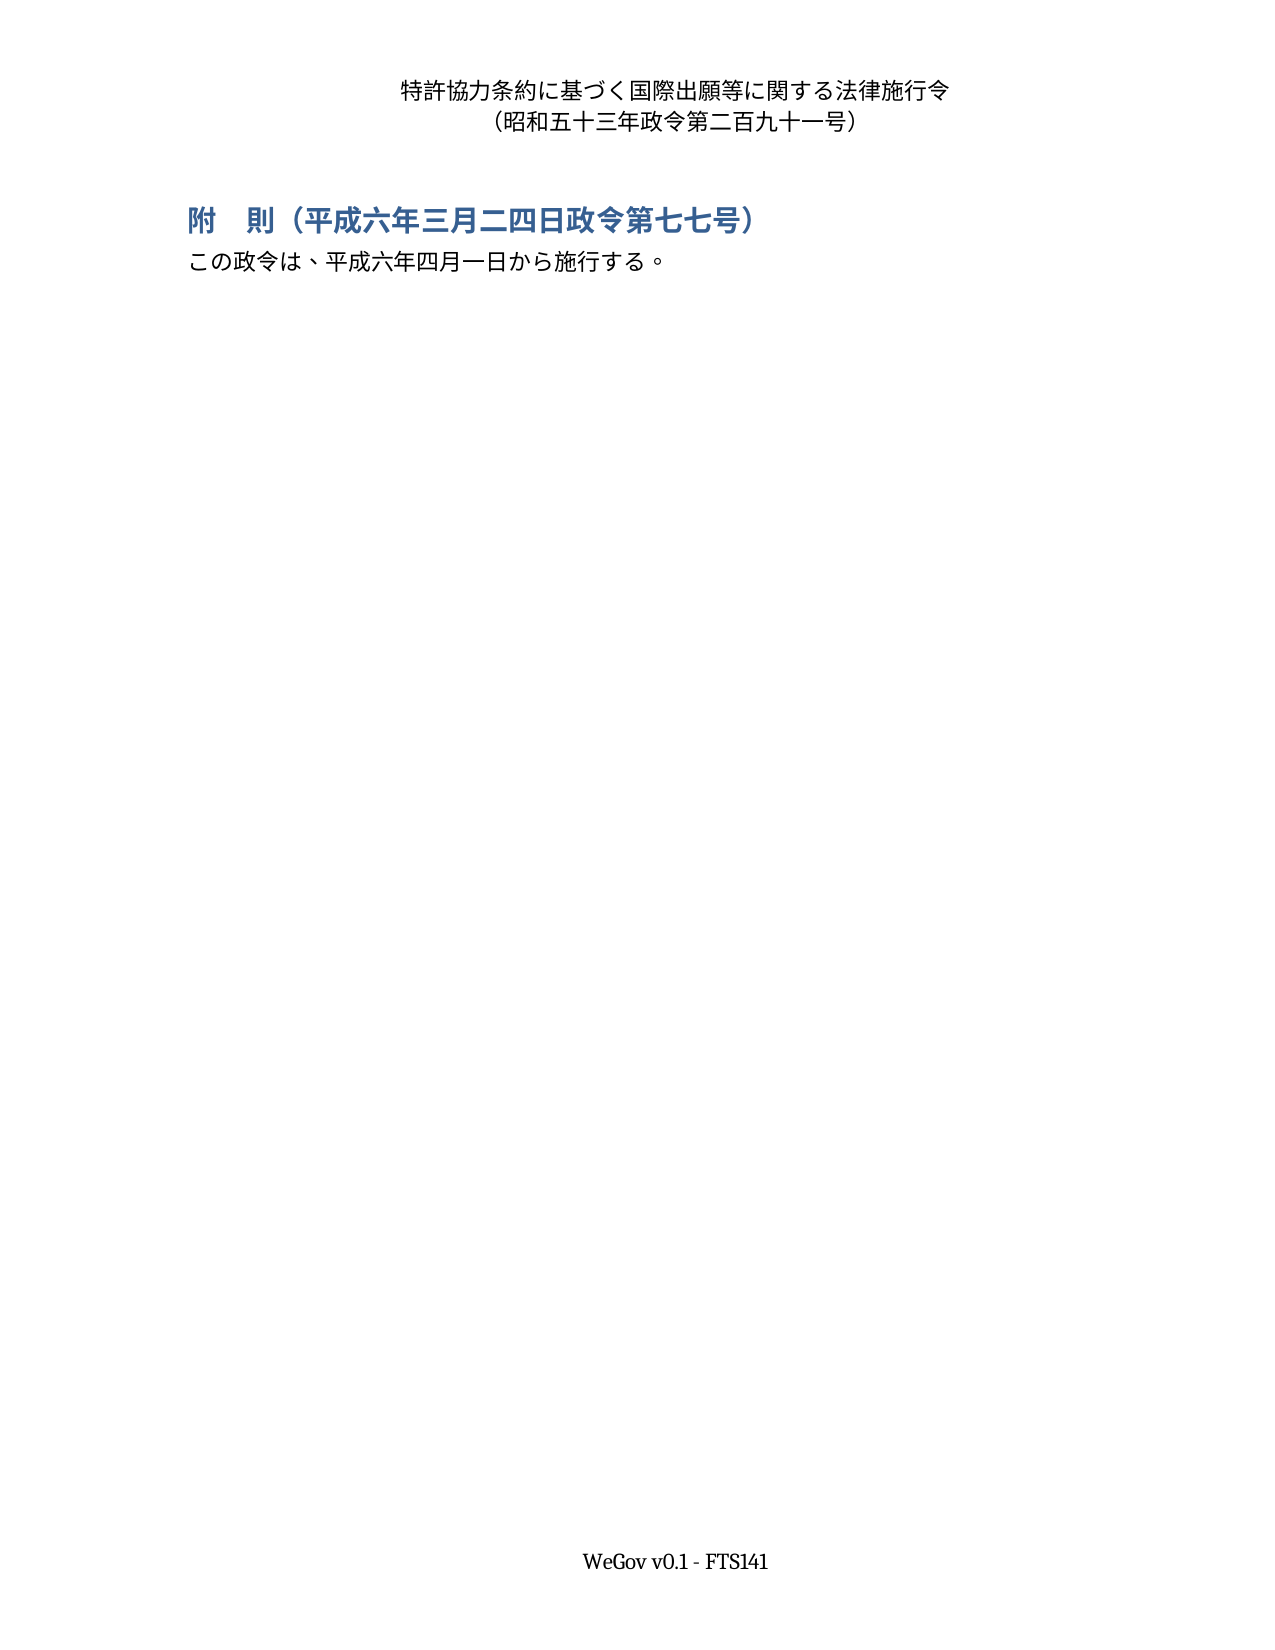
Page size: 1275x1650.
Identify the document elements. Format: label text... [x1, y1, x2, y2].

text この政令は、平成六年四月一日から施行する。 [187, 246, 1087, 277]
subtitle 附 則（平成六年三月二四日政令第七七号） [187, 200, 1087, 240]
